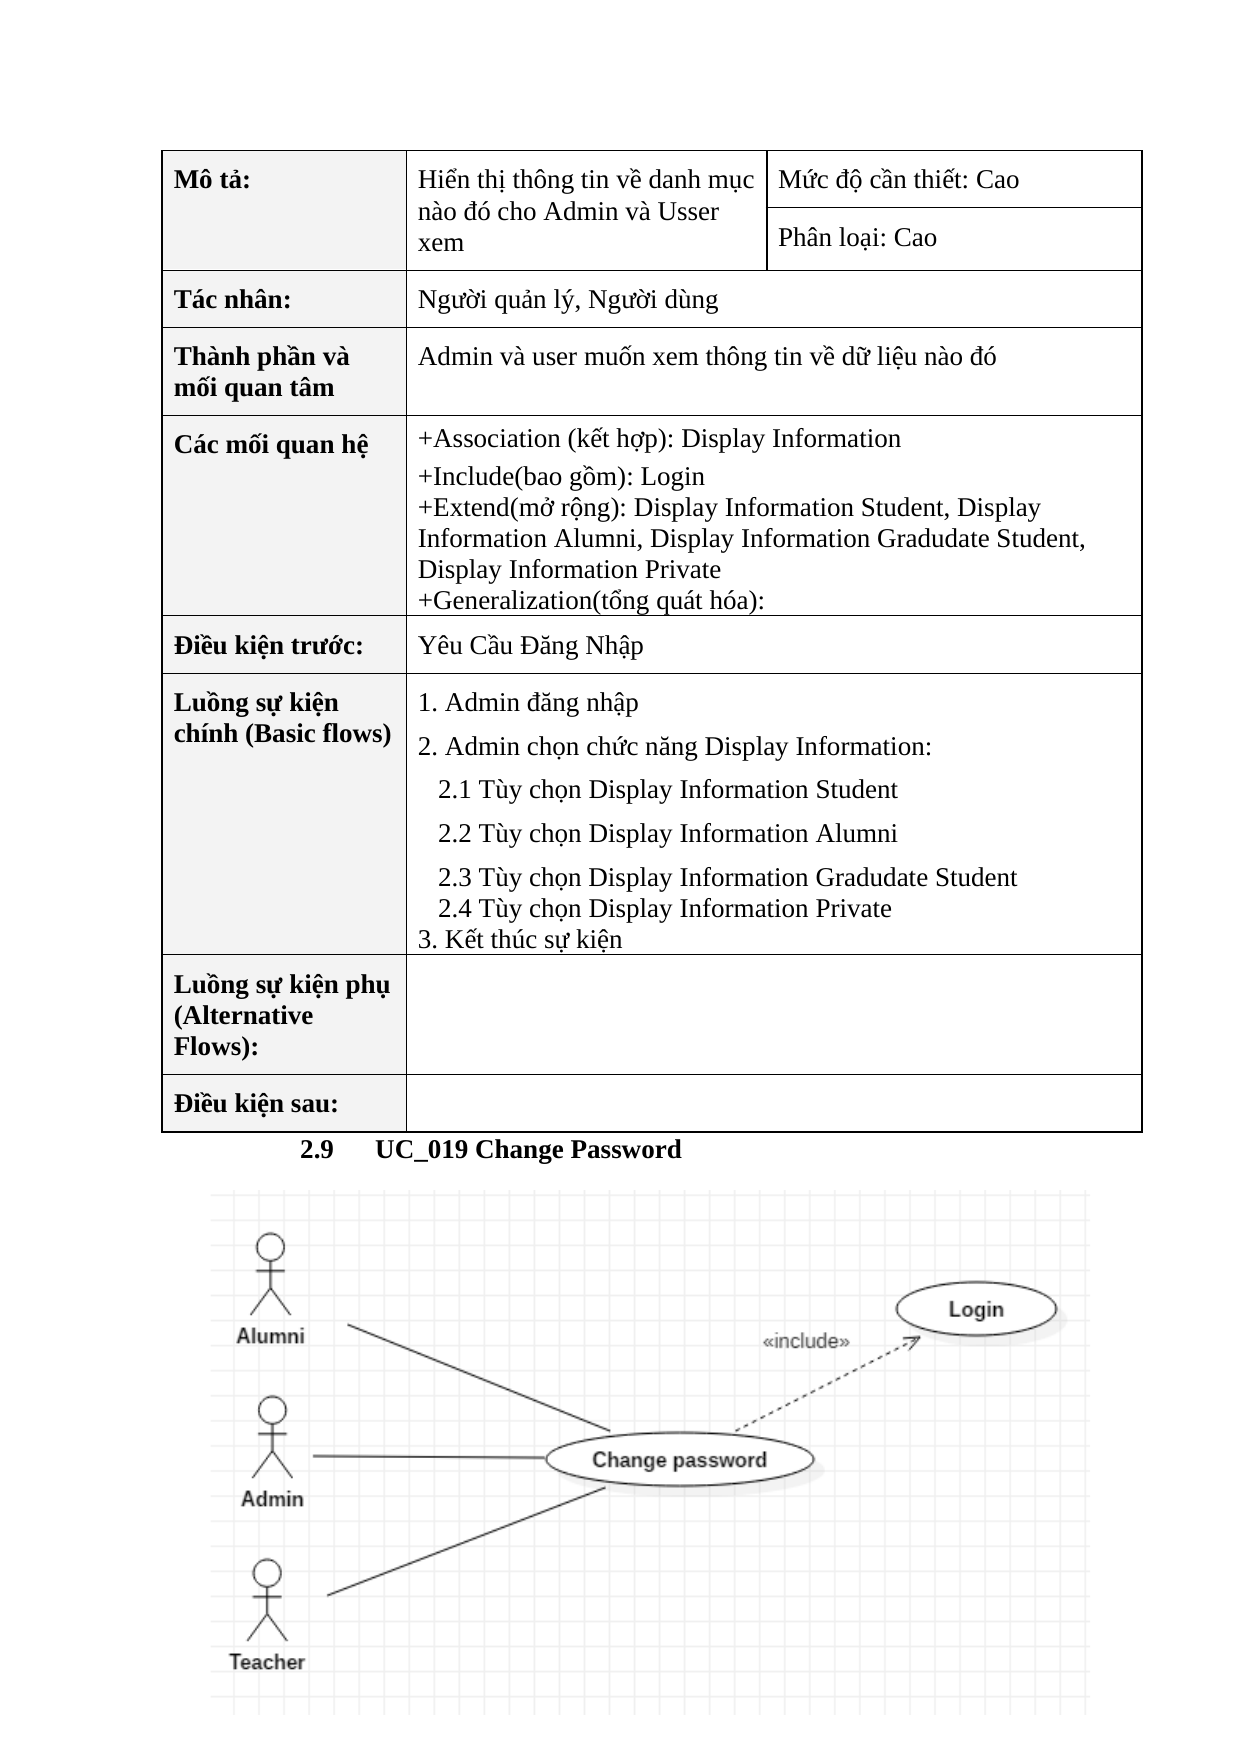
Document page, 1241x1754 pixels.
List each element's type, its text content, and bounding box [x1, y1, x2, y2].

table_cell Điều kiện trước: [163, 616, 406, 673]
picture [210, 1190, 1091, 1715]
table_cell Luồng sự kiện chính (Basic flows) [163, 674, 406, 954]
table_cell +Association (kết hợp): Display Information +Include(bao gồm): Login +Extend(mở rộng): Display Information Student, Display Information Alumni, Display Information Gradudate Student, Display Information Private +Generalization(tổng quát hóa): [407, 416, 1141, 615]
table_cell Tác nhân: [163, 271, 406, 327]
table_cell 1. Admin đăng nhập 2. Admin chọn chức năng Display Information: 2.1 Tùy chọn Display Information Student 2.2 Tùy chọn Display Information Alumni 2.3 Tùy chọn Display Information Gradudate Student 2.4 Tùy chọn Display Information Private 3. Kết thúc sự kiện [407, 674, 1141, 954]
table_cell Phân loại: Cao [768, 208, 1141, 269]
table_cell [407, 1075, 1141, 1131]
table_cell Luồng sự kiện phụ (Alternative Flows): [163, 955, 406, 1074]
table_cell Admin và user muốn xem thông tin về dữ liệu nào đó [407, 328, 1141, 415]
table_cell Thành phần và mối quan tâm [163, 328, 406, 415]
table_cell Hiển thị thông tin về danh mục nào đó cho Admin và Usser xem [407, 151, 766, 269]
table_cell Các mối quan hệ [163, 416, 406, 615]
table_cell Yêu Cầu Đăng Nhập [407, 616, 1141, 673]
table_cell Mức độ cần thiết: Cao [768, 151, 1141, 207]
table_cell Điều kiện sau: [163, 1075, 406, 1131]
table_cell Người quản lý, Người dùng [407, 271, 1141, 327]
table_cell [407, 955, 1141, 1074]
list UC_019 Change Password [300, 1133, 1090, 1164]
table_cell Mô tả: [163, 151, 406, 269]
